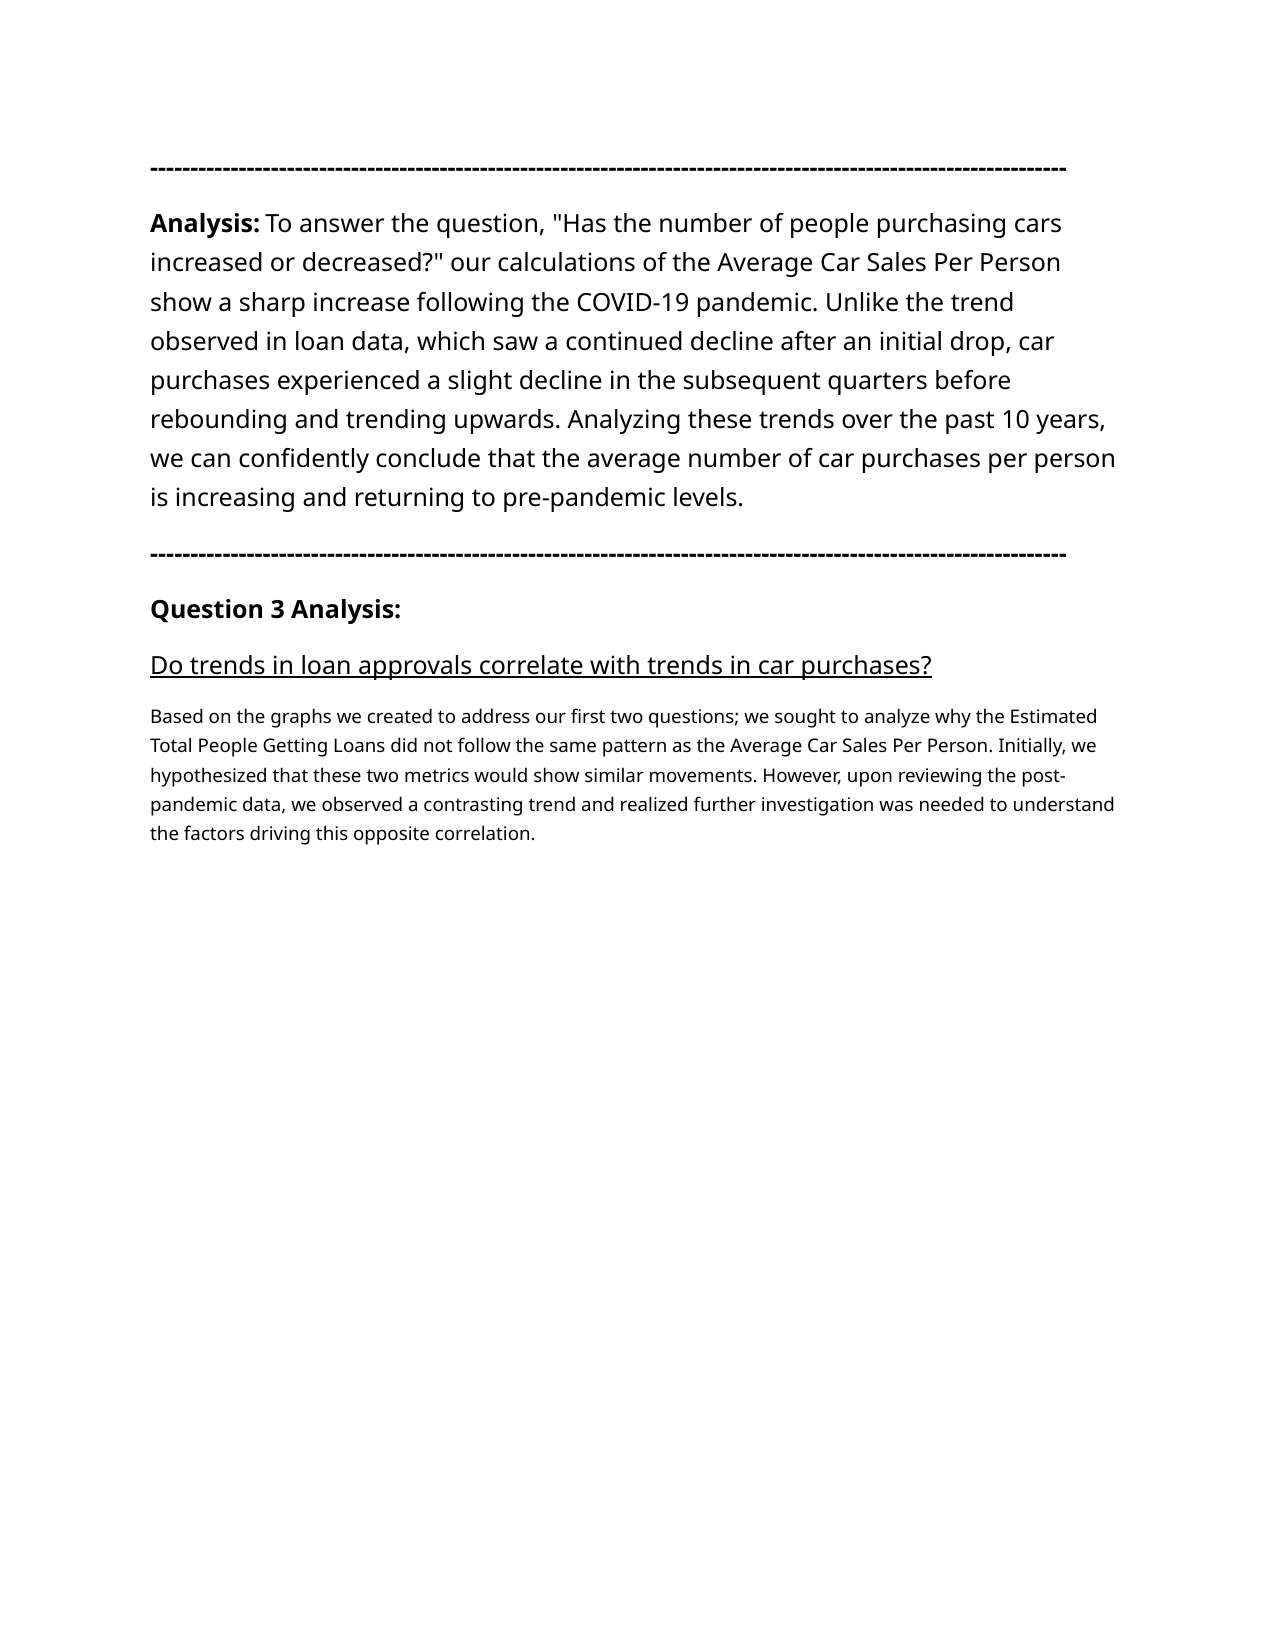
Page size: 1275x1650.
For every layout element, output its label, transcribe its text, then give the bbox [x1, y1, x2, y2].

text Do trends in loan approvals correlate with trends in car purchases? [150, 647, 1125, 682]
text ------------------------------------------------------------------------------------------------------------------ [150, 150, 1125, 184]
text ------------------------------------------------------------------------------------------------------------------ [150, 536, 1125, 570]
text Question 3 Analysis: [150, 592, 1125, 626]
text Analysis: To answer the question, "Has the number of people purchasing cars increased or decreased?" our calculations of the Average Car Sales Per Person show a sharp increase following the COVID-19 pandemic. Unlike the trend observed in loan data, which saw a continued decline after an initial drop, car purchases experienced a slight decline in the subsequent quarters before rebounding and trending upwards. Analyzing these trends over the past 10 years, we can confidently conclude that the average number of car purchases per person is increasing and returning to pre-pandemic levels. [150, 206, 1125, 514]
text Based on the graphs we created to address our first two questions; we sought to analyze why the Estimated Total People Getting Loans did not follow the same pattern as the Average Car Sales Per Person. Initially, we hypothesized that these two metrics would show similar movements. However, upon reviewing the post-pandemic data, we observed a contrasting trend and realized further investigation was needed to understand the factors driving this opposite correlation. [150, 703, 1125, 846]
